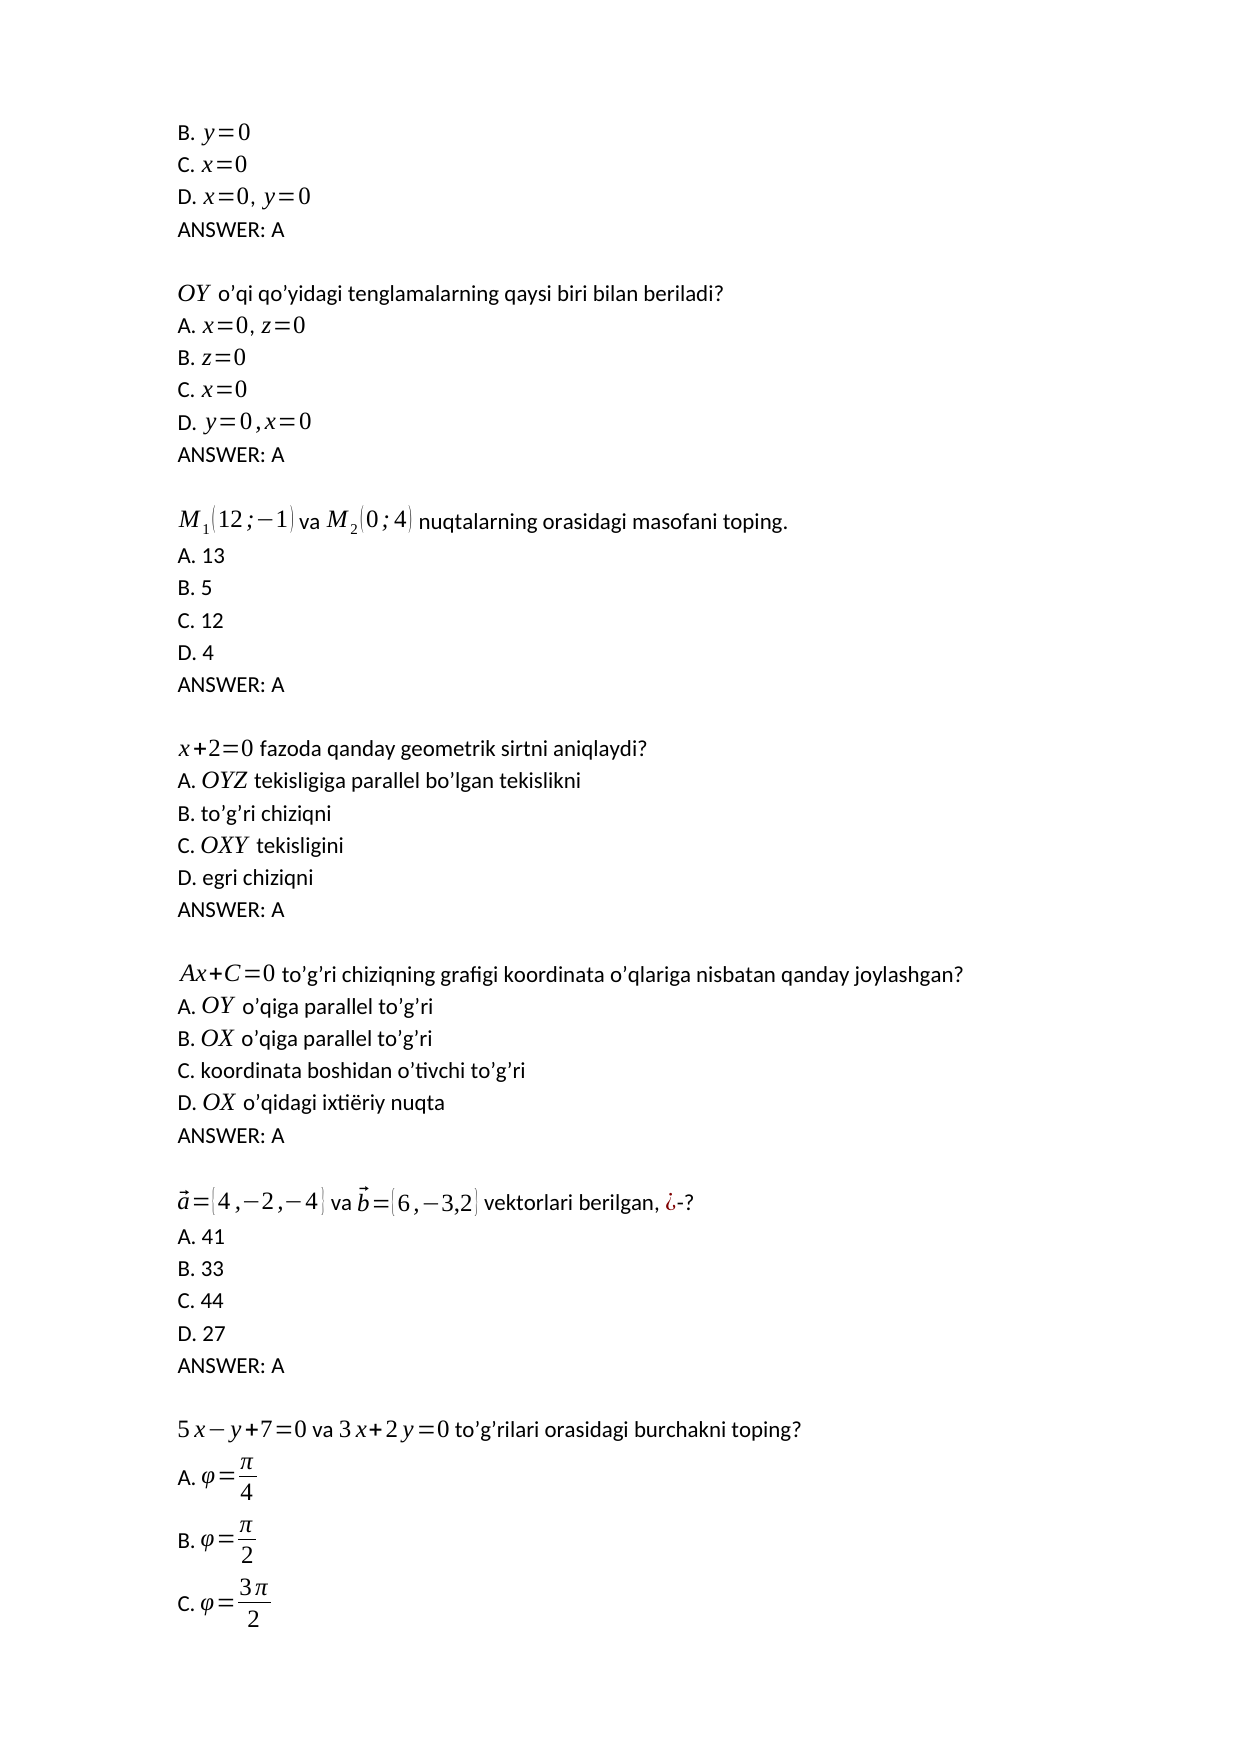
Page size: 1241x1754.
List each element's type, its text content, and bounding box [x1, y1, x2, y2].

text C. [177, 150, 1152, 178]
text C. tekisligini [177, 831, 1152, 859]
text ANSWER: A [177, 895, 1152, 923]
text D. , [177, 182, 1152, 211]
text va vektorlari berilgan, -? [177, 1185, 1152, 1218]
text va to’g’rilari orasidagi burchakni toping? [177, 1415, 1152, 1443]
text ANSWER: A [177, 1121, 1152, 1149]
text D. 4 [177, 638, 1152, 666]
text C. [177, 376, 1152, 404]
text B. 5 [177, 573, 1152, 602]
text A. , [177, 311, 1152, 339]
text A. tekisligiga parallel bo’lgan tekislikni [177, 767, 1152, 795]
text A. [177, 1448, 1152, 1507]
text to’g’ri chiziqning grafigi koordinata o’qlariga nisbatan qanday joylashgan? [177, 960, 1152, 988]
text C. koordinata boshidan o’tivchi to’g’ri [177, 1056, 1152, 1084]
text C. 12 [177, 606, 1152, 634]
text ANSWER: A [177, 440, 1152, 468]
text B. [177, 118, 1152, 146]
text A. 41 [177, 1222, 1152, 1250]
text o’qi qo’yidagi tenglamalarning qaysi biri bilan beriladi? [177, 279, 1152, 307]
text ANSWER: A [177, 215, 1152, 243]
text ANSWER: A [177, 670, 1152, 698]
text B. 33 [177, 1254, 1152, 1282]
text B. [177, 343, 1152, 371]
text C. [177, 1574, 1152, 1633]
text D. egri chiziqni [177, 863, 1152, 891]
text A. 13 [177, 541, 1152, 569]
text fazoda qanday geometrik sirtni aniqlaydi? [177, 734, 1152, 762]
text B. [177, 1511, 1152, 1570]
text B. to’g’ri chiziqni [177, 799, 1152, 827]
text D. [177, 408, 1152, 436]
text va nuqtalarning orasidagi masofani toping. [177, 504, 1152, 537]
text B. o’qiga parallel to’g’ri [177, 1024, 1152, 1052]
text D. o’qidagi ixtiёriy nuqta [177, 1088, 1152, 1117]
text C. 44 [177, 1287, 1152, 1315]
text A. o’qiga parallel to’g’ri [177, 992, 1152, 1020]
text D. 27 [177, 1319, 1152, 1347]
text ANSWER: A [177, 1351, 1152, 1379]
